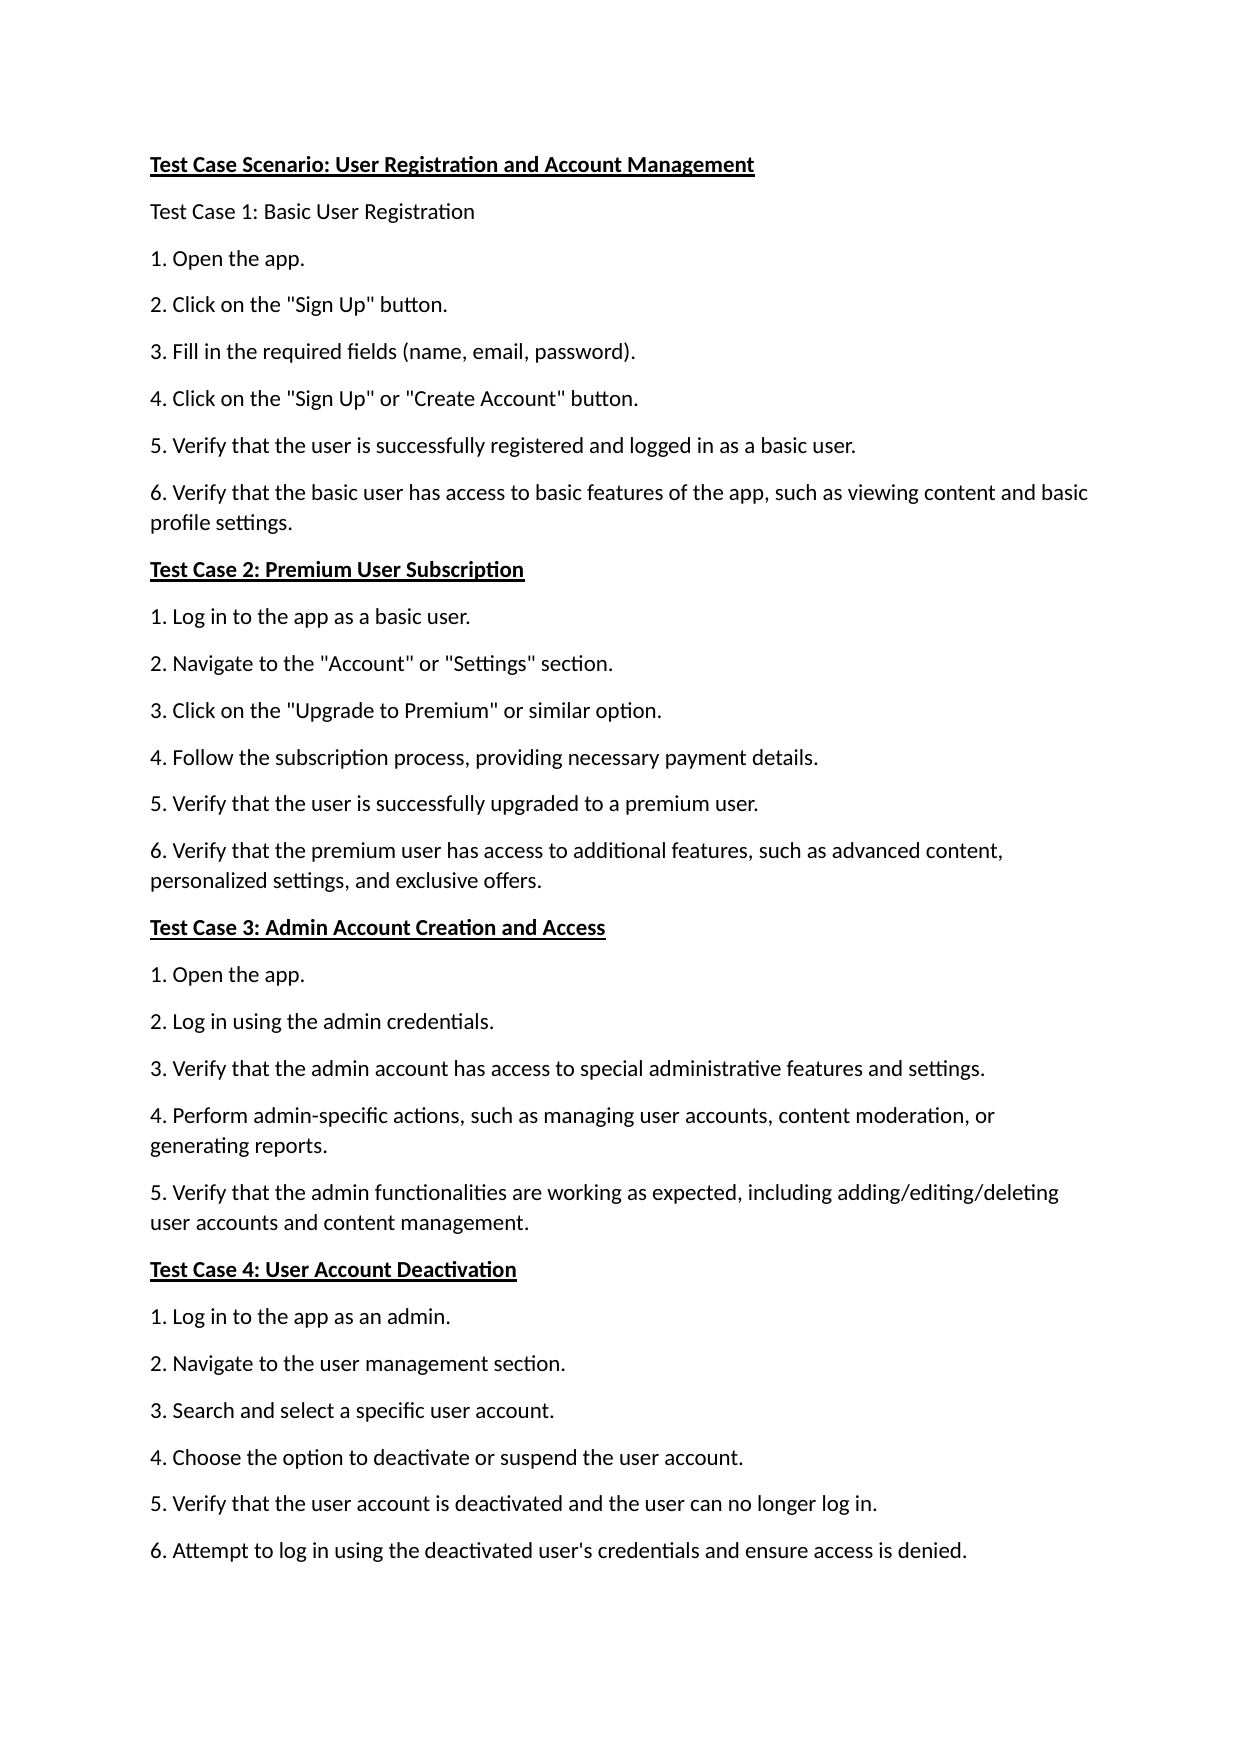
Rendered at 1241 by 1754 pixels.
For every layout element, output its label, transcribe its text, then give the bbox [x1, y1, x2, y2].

text Test Case 4: User Account Deactivation [150, 1255, 1090, 1283]
text 2. Click on the "Sign Up" button. [150, 291, 1090, 319]
text 2. Navigate to the "Account" or "Settings" section. [150, 649, 1090, 677]
text 6. Verify that the basic user has access to basic features of the app, such as viewing content and basic profile settings. [150, 478, 1090, 536]
text Test Case 1: Basic User Registration [150, 197, 1090, 225]
text 1. Open the app. [150, 244, 1090, 272]
text 4. Follow the subscription process, providing necessary payment details. [150, 743, 1090, 771]
text 1. Open the app. [150, 960, 1090, 988]
text 5. Verify that the admin functionalities are working as expected, including adding/editing/deleting user accounts and content management. [150, 1178, 1090, 1236]
text 2. Navigate to the user management section. [150, 1349, 1090, 1377]
text Test Case Scenario: User Registration and Account Management [150, 150, 1090, 178]
text 3. Search and select a specific user account. [150, 1396, 1090, 1424]
text 6. Attempt to log in using the deactivated user's credentials and ensure access is denied. [150, 1536, 1090, 1564]
text 5. Verify that the user account is deactivated and the user can no longer log in. [150, 1489, 1090, 1518]
text 4. Click on the "Sign Up" or "Create Account" button. [150, 384, 1090, 412]
text 2. Log in using the admin credentials. [150, 1007, 1090, 1035]
text 1. Log in to the app as a basic user. [150, 602, 1090, 630]
text 4. Choose the option to deactivate or suspend the user account. [150, 1443, 1090, 1471]
text 1. Log in to the app as an admin. [150, 1302, 1090, 1330]
text 6. Verify that the premium user has access to additional features, such as advanced content, personalized settings, and exclusive offers. [150, 836, 1090, 895]
text 5. Verify that the user is successfully registered and logged in as a basic user. [150, 431, 1090, 459]
text 3. Click on the "Upgrade to Premium" or similar option. [150, 696, 1090, 724]
text 3. Fill in the required fields (name, email, password). [150, 337, 1090, 366]
text 3. Verify that the admin account has access to special administrative features and settings. [150, 1054, 1090, 1082]
text 5. Verify that the user is successfully upgraded to a premium user. [150, 789, 1090, 818]
text Test Case 2: Premium User Subscription [150, 555, 1090, 583]
text Test Case 3: Admin Account Creation and Access [150, 913, 1090, 942]
text 4. Perform admin-specific actions, such as managing user accounts, content moderation, or generating reports. [150, 1101, 1090, 1159]
